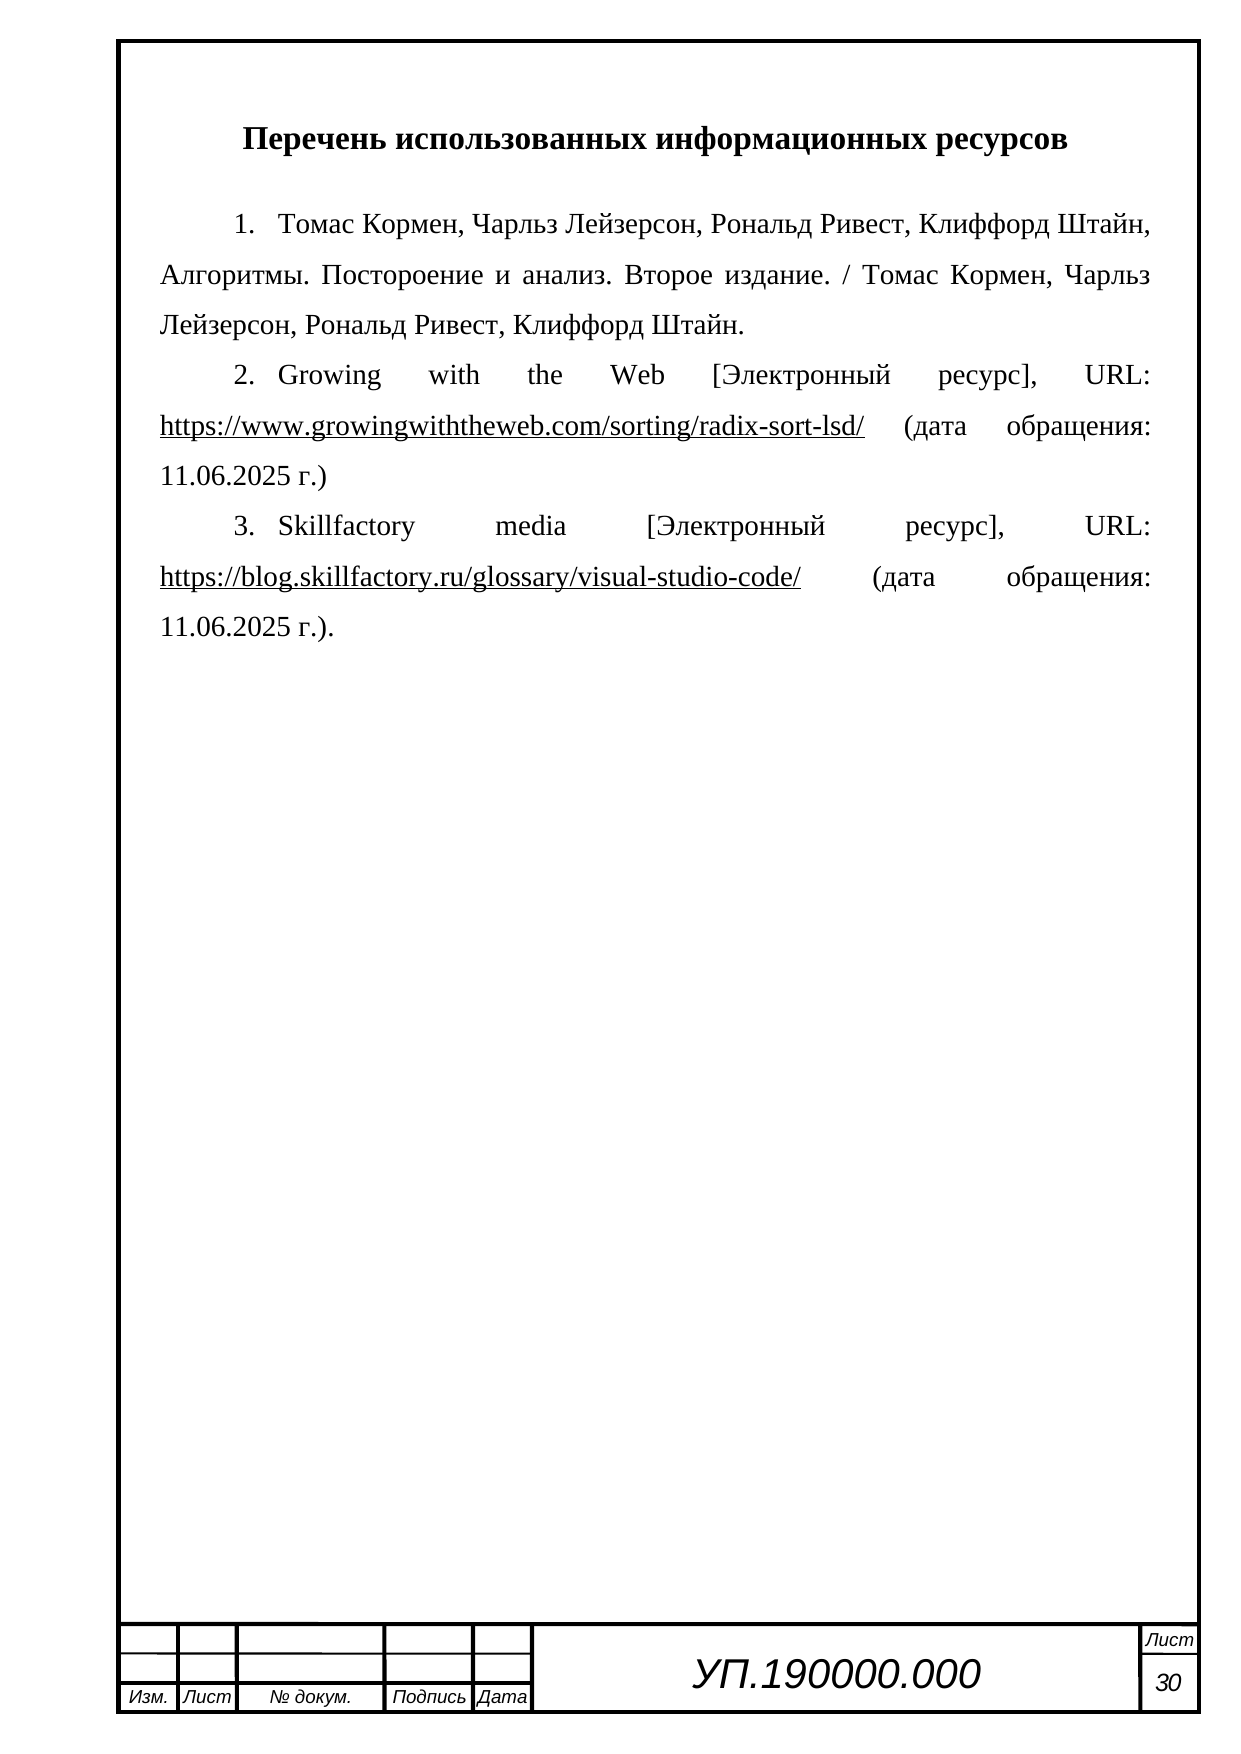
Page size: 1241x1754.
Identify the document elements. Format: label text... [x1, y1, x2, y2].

list Growing with the Web [Электронный ресурс], URL: https://www.growingwiththeweb.com/sorting/radix-sort-lsd/ (дата обращения: 11.06.2025 г.) [159, 357, 1152, 492]
list Перечень использованных информационных ресурсов [159, 118, 1152, 156]
list Skillfactory media [Электронный ресурс], URL: https://blog.skillfactory.ru/glossary/visual-studio-code/ (дата обращения: 11.06.2025 г.). [159, 508, 1152, 642]
list Томас Кормен, Чарльз Лейзерсон, Рональд Ривест, Клиффорд Штайн, Алгоритмы. Постороение и анализ. Второе издание. / Томас Кормен, Чарльз Лейзерсон, Рональд Ривест, Клиффорд Штайн. [159, 206, 1152, 341]
